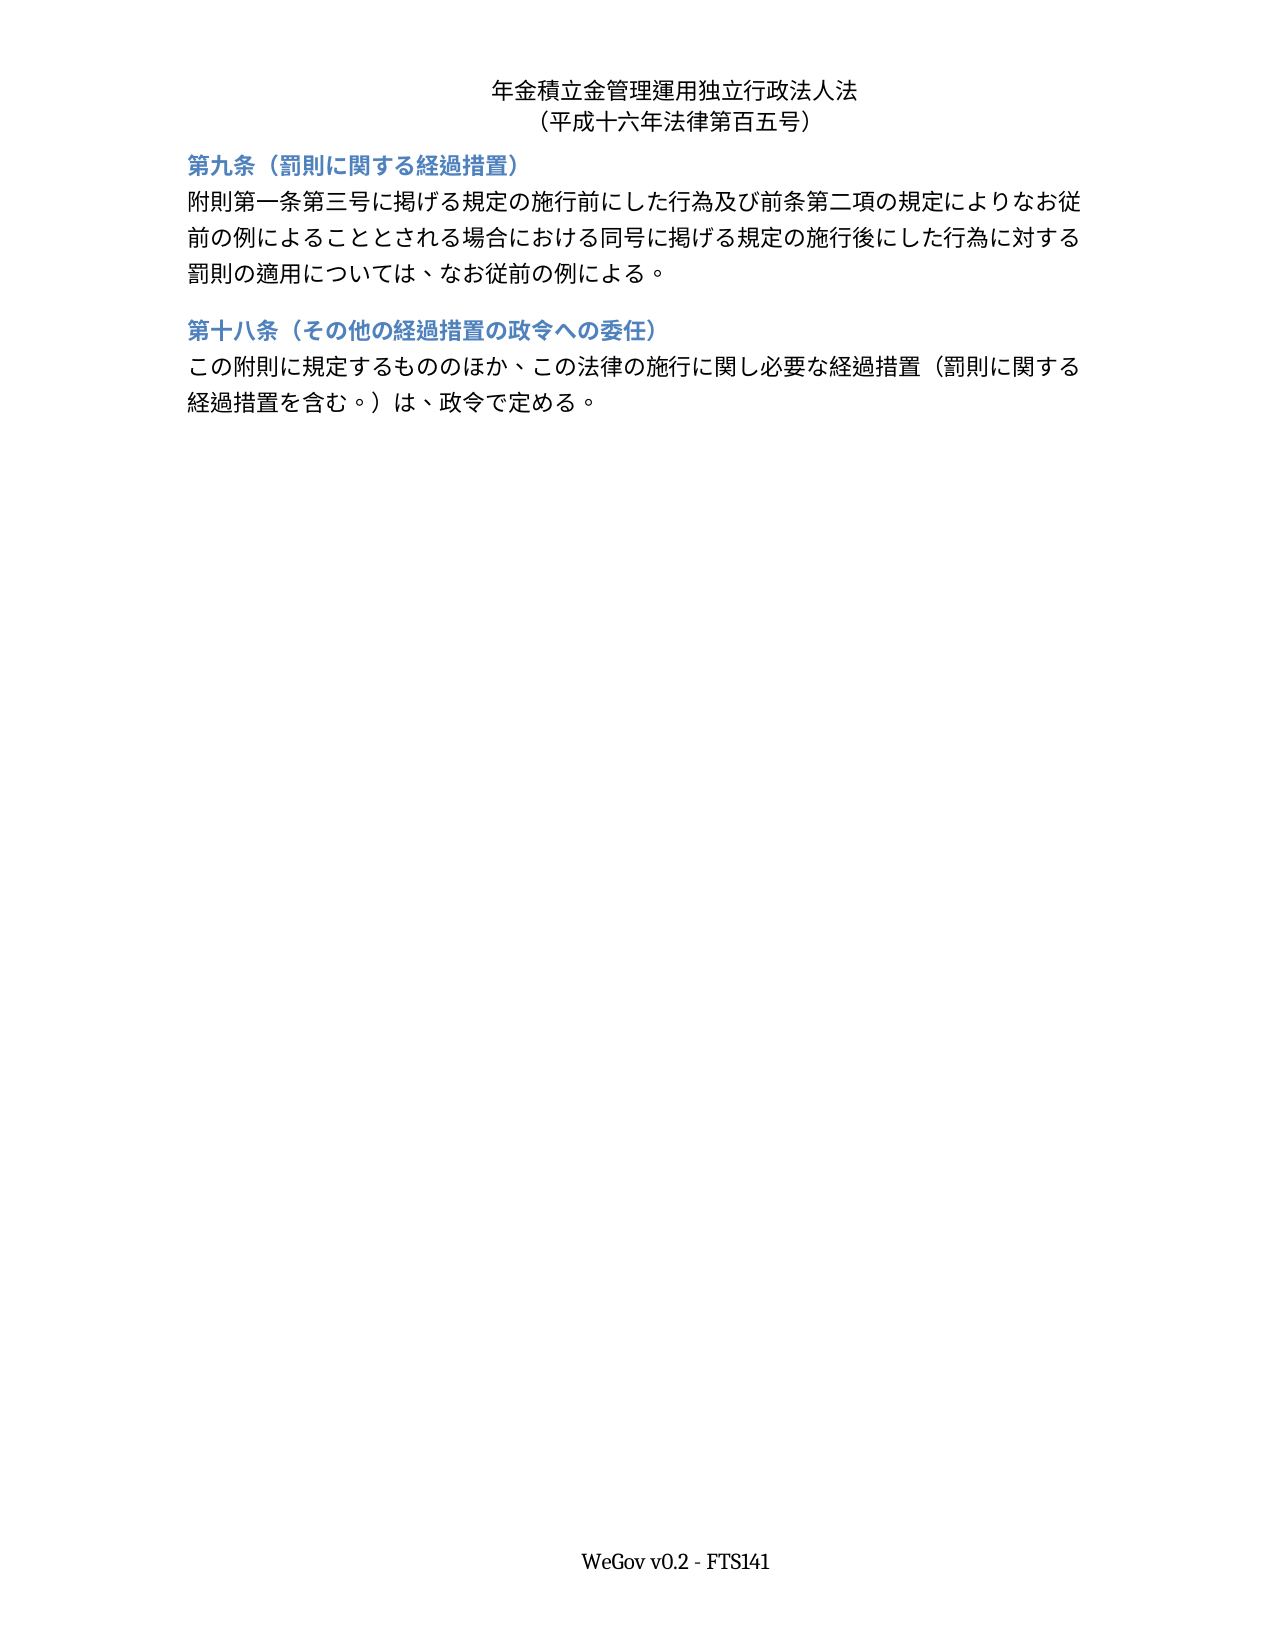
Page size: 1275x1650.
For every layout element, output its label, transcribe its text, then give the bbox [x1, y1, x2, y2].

text 附則第一条第三号に掲げる規定の施行前にした行為及び前条第二項の規定によりなお従前の例によることとされる場合における同号に掲げる規定の施行後にした行為に対する罰則の適用については、なお従前の例による。 [187, 186, 1087, 289]
text この附則に規定するもののほか、この法律の施行に関し必要な経過措置（罰則に関する経過措置を含む。）は、政令で定める。 [187, 351, 1087, 418]
subtitle 第十八条（その他の経過措置の政令への委任） [187, 314, 1087, 346]
subtitle 第九条（罰則に関する経過措置） [187, 150, 1087, 181]
